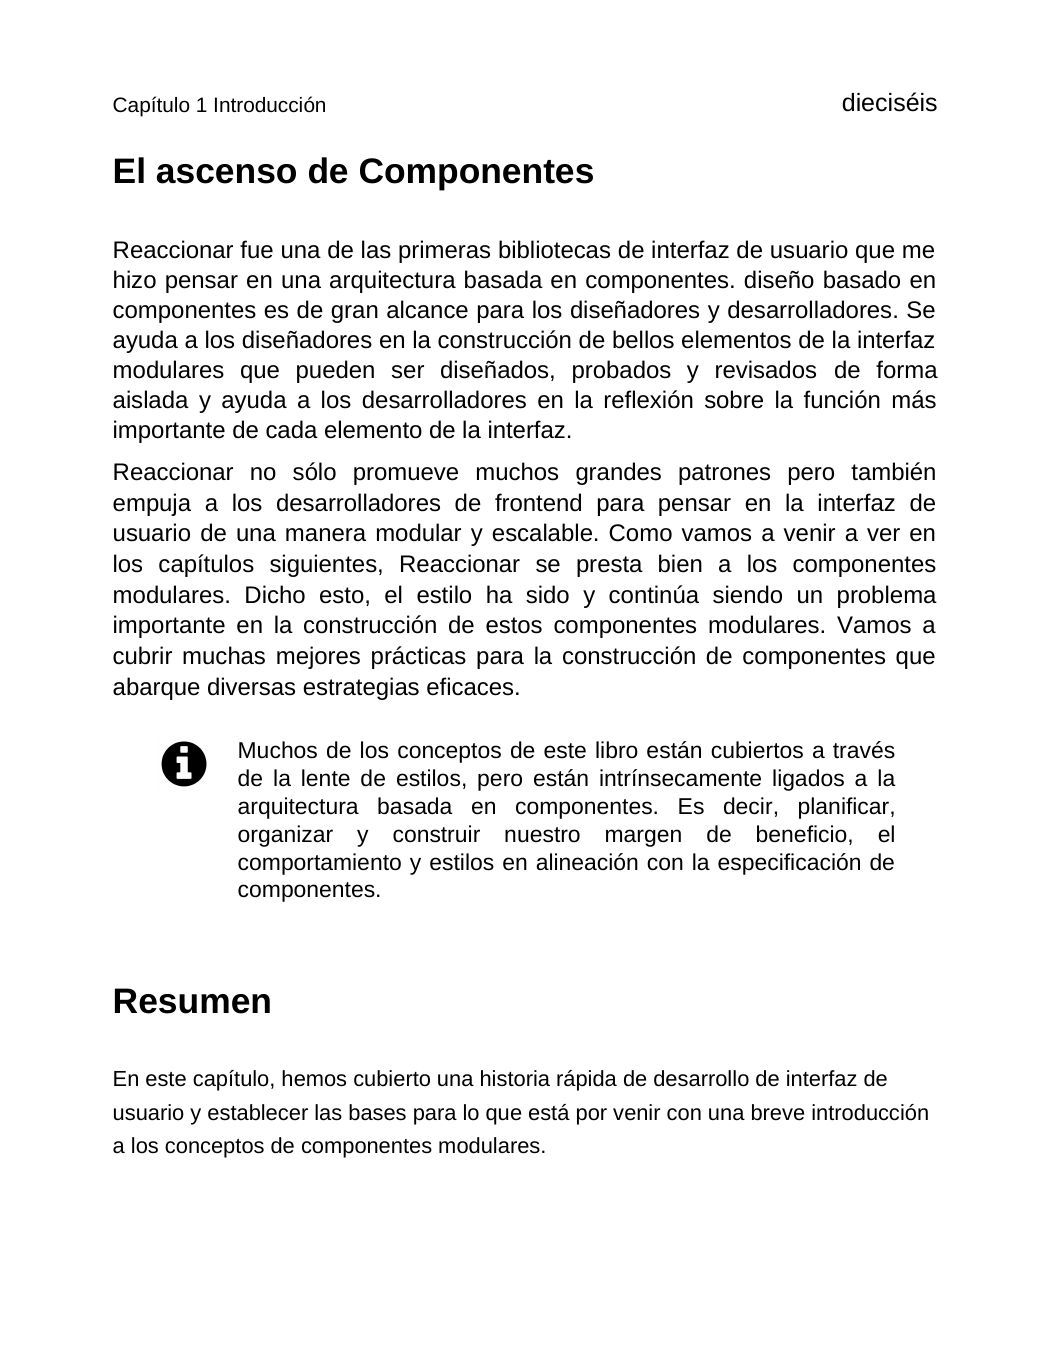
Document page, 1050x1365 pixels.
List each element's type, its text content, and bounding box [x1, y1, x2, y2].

text Muchos de los conceptos de este libro están cubiertos a través de la lente de estilos, pero están intrínsecamente ligados a la arquitectura basada en componentes. Es decir, planificar, organizar y construir nuestro margen de beneficio, el comportamiento y estilos en alineación con la especificación de componentes. [237, 737, 896, 903]
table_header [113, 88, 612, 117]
picture [154, 734, 214, 794]
text Reaccionar fue una de las primeras bibliotecas de interfaz de usuario que me hizo pensar en una arquitectura basada en componentes. diseño basado en componentes es de gran alcance para los diseñadores y desarrolladores. Se ayuda a los diseñadores en la construcción de bellos elementos de la interfaz modulares que pueden ser diseñados, probados y revisados ​​de forma aislada y ayuda a los desarrolladores en la reflexión sobre la función más importante de cada elemento de la interfaz. [112, 236, 937, 444]
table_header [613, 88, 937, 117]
text Reaccionar no sólo promueve muchos grandes patrones pero también empuja a los desarrolladores de frontend para pensar en la interfaz de usuario de una manera modular y escalable. Como vamos a venir a ver en los capítulos siguientes, Reaccionar se presta bien a los componentes modulares. Dicho esto, el estilo ha sido y continúa siendo un problema importante en la construcción de estos componentes modulares. Vamos a cubrir muchas mejores prácticas para la construcción de componentes que abarque diversas estrategias eficaces. [112, 458, 937, 700]
text Resumen [112, 980, 937, 1021]
text El ascenso de Componentes [112, 150, 937, 191]
text En este capítulo, hemos cubierto una historia rápida de desarrollo de interfaz de usuario y establecer las bases para lo que está por venir con una breve introducción a los conceptos de componentes modulares. [112, 1066, 937, 1158]
